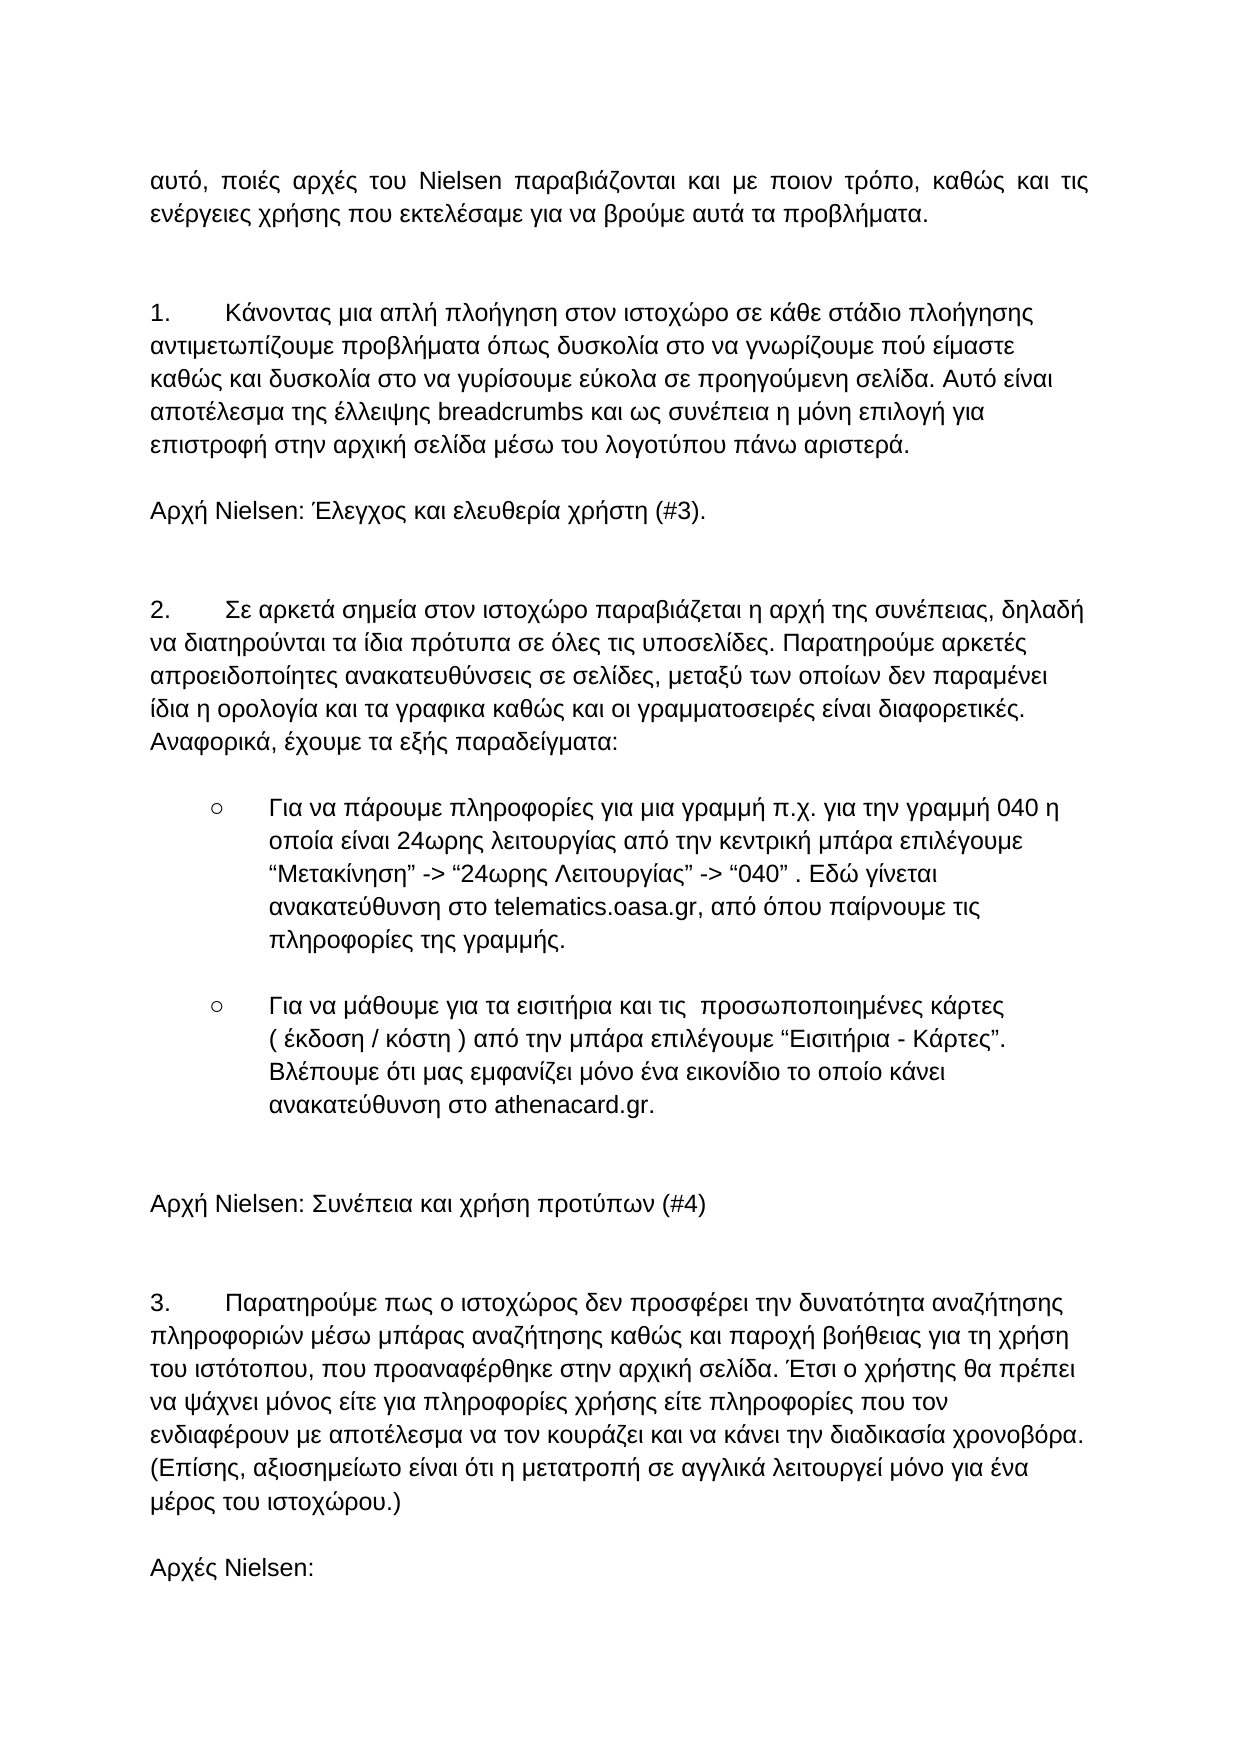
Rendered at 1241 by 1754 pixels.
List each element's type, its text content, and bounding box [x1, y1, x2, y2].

list Για να πάρουμε πληροφορίες για μια γραμμή π.χ. για την γραμμή 040 η οποία είναι 24ωρης λειτουργίας από την κεντρική μπάρα επιλέγουμε “Μετακίνηση” -> “24ωρης Λειτουργίας” -> “040” . Εδώ γίνεται ανακατεύθυνση στο telematics.oasa.gr, από όπου παίρνουμε τις πληροφορίες της γραμμής. [209, 793, 1090, 954]
text Αρχή Nielsen: Συνέπεια και χρήση προτύπων (#4) [150, 1189, 1090, 1218]
list Κάνοντας μια απλή πλοήγηση στον ιστοχώρο σε κάθε στάδιο πλοήγησης αντιμετωπίζουμε προβλήματα όπως δυσκολία στο να γνωρίζουμε πού είμαστε καθώς και δυσκολία στο να γυρίσουμε εύκολα σε προηγούμενη σελίδα. Αυτό είναι αποτέλεσμα της έλλειψης breadcrumbs και ως συνέπεια η μόνη επιλογή για επιστροφή στην αρχική σελίδα μέσω του λογοτύπου πάνω αριστερά. [150, 298, 1090, 458]
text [150, 166, 1090, 227]
list Για να μάθουμε για τα εισιτήρια και τις προσωποποιημένες κάρτες ( έκδοση / κόστη ) από την μπάρα επιλέγουμε “Εισιτήρια - Κάρτες”. Βλέπουμε ότι μας εμφανίζει μόνο ένα εικονίδιο το οποίο κάνει ανακατεύθυνση στο athenacard.gr. [209, 991, 1090, 1119]
list Σε αρκετά σημεία στον ιστοχώρο παραβιάζεται η αρχή της συνέπειας, δηλαδή να διατηρούνται τα ίδια πρότυπα σε όλες τις υποσελίδες. Παρατηρούμε αρκετές απροειδοποίητες ανακατευθύνσεις σε σελίδες, μεταξύ των οποίων δεν παραμένει ίδια η ορολογία και τα γραφικα καθώς και οι γραμματοσειρές είναι διαφορετικές. Αναφορικά, έχουμε τα εξής παραδείγματα: [150, 595, 1090, 756]
list Παρατηρούμε πως ο ιστοχώρος δεν προσφέρει την δυνατότητα αναζήτησης πληροφοριών μέσω μπάρας αναζήτησης καθώς και παροχή βοήθειας για τη χρήση του ιστότοπου, που προαναφέρθηκε στην αρχική σελίδα. Έτσι ο χρήστης θα πρέπει να ψάχνει μόνος είτε για πληροφορίες χρήσης είτε πληροφορίες που τον ενδιαφέρουν με αποτέλεσμα να τον κουράζει και να κάνει την διαδικασία χρονοβόρα. (Επίσης, αξιοσημείωτο είναι ότι η μετατροπή σε αγγλικά λειτουργεί μόνο για ένα μέρος του ιστοχώρου.) [150, 1288, 1090, 1515]
text Αρχή Nielsen: Έλεγχος και ελευθερία χρήστη (#3). [150, 496, 1090, 524]
text Αρχές Nielsen: [150, 1552, 1090, 1581]
